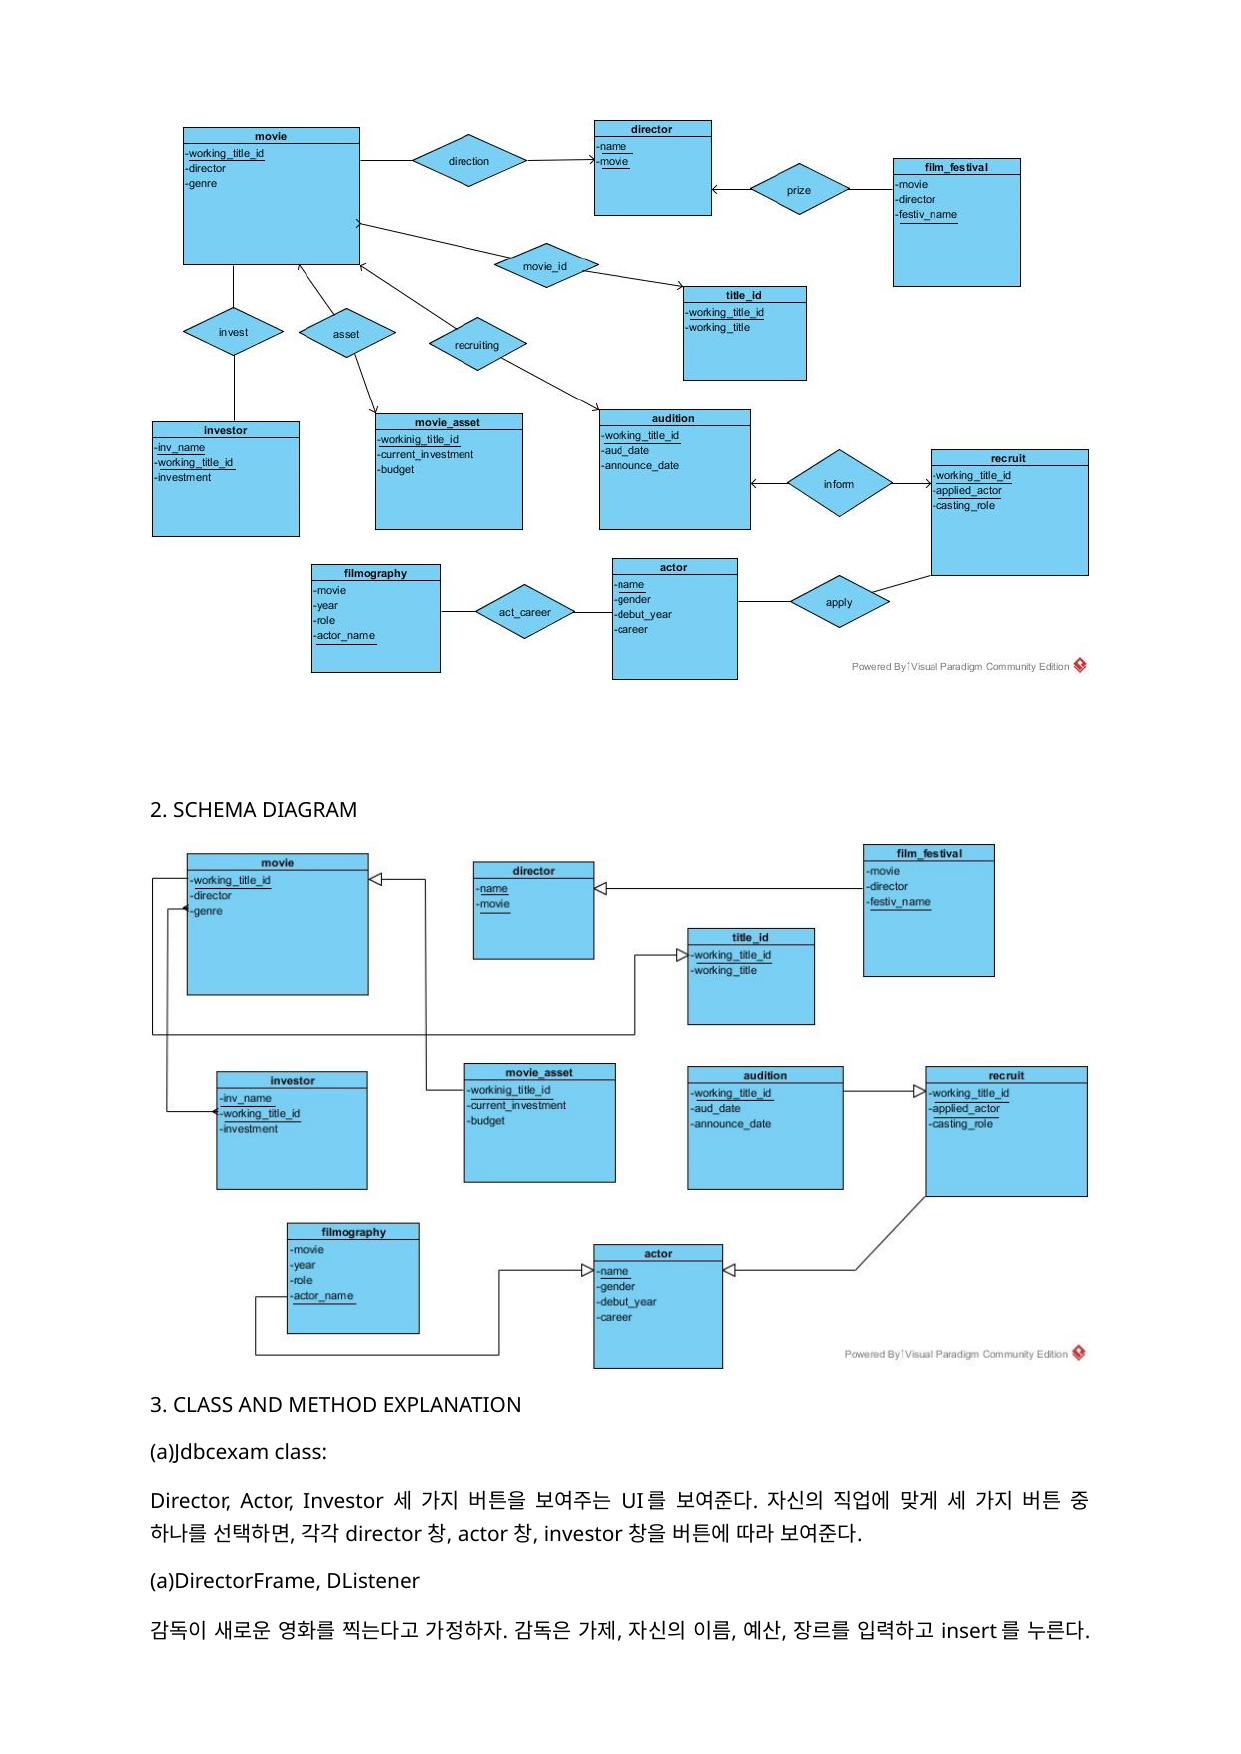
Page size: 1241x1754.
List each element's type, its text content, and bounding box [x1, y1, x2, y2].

text 2. SCHEMA DIAGRAM [150, 796, 1090, 824]
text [150, 1614, 1090, 1644]
picture [150, 118, 1091, 682]
picture [150, 842, 1091, 1371]
text 3. CLASS AND METHOD EXPLANATION [150, 1390, 1090, 1418]
text (a)Jdbcexam class: [150, 1437, 1090, 1466]
text Director, Actor, Investor 세 가지 버튼을 보여주는 UI를 보여준다. 자신의 직업에 맞게 세 가지 버튼 중 하나를 선택하면, 각각 director 창, actor 창, investor 창을 버튼에 따라 보여준다. [150, 1484, 1090, 1547]
text (a)DirectorFrame, DListener [150, 1567, 1090, 1595]
